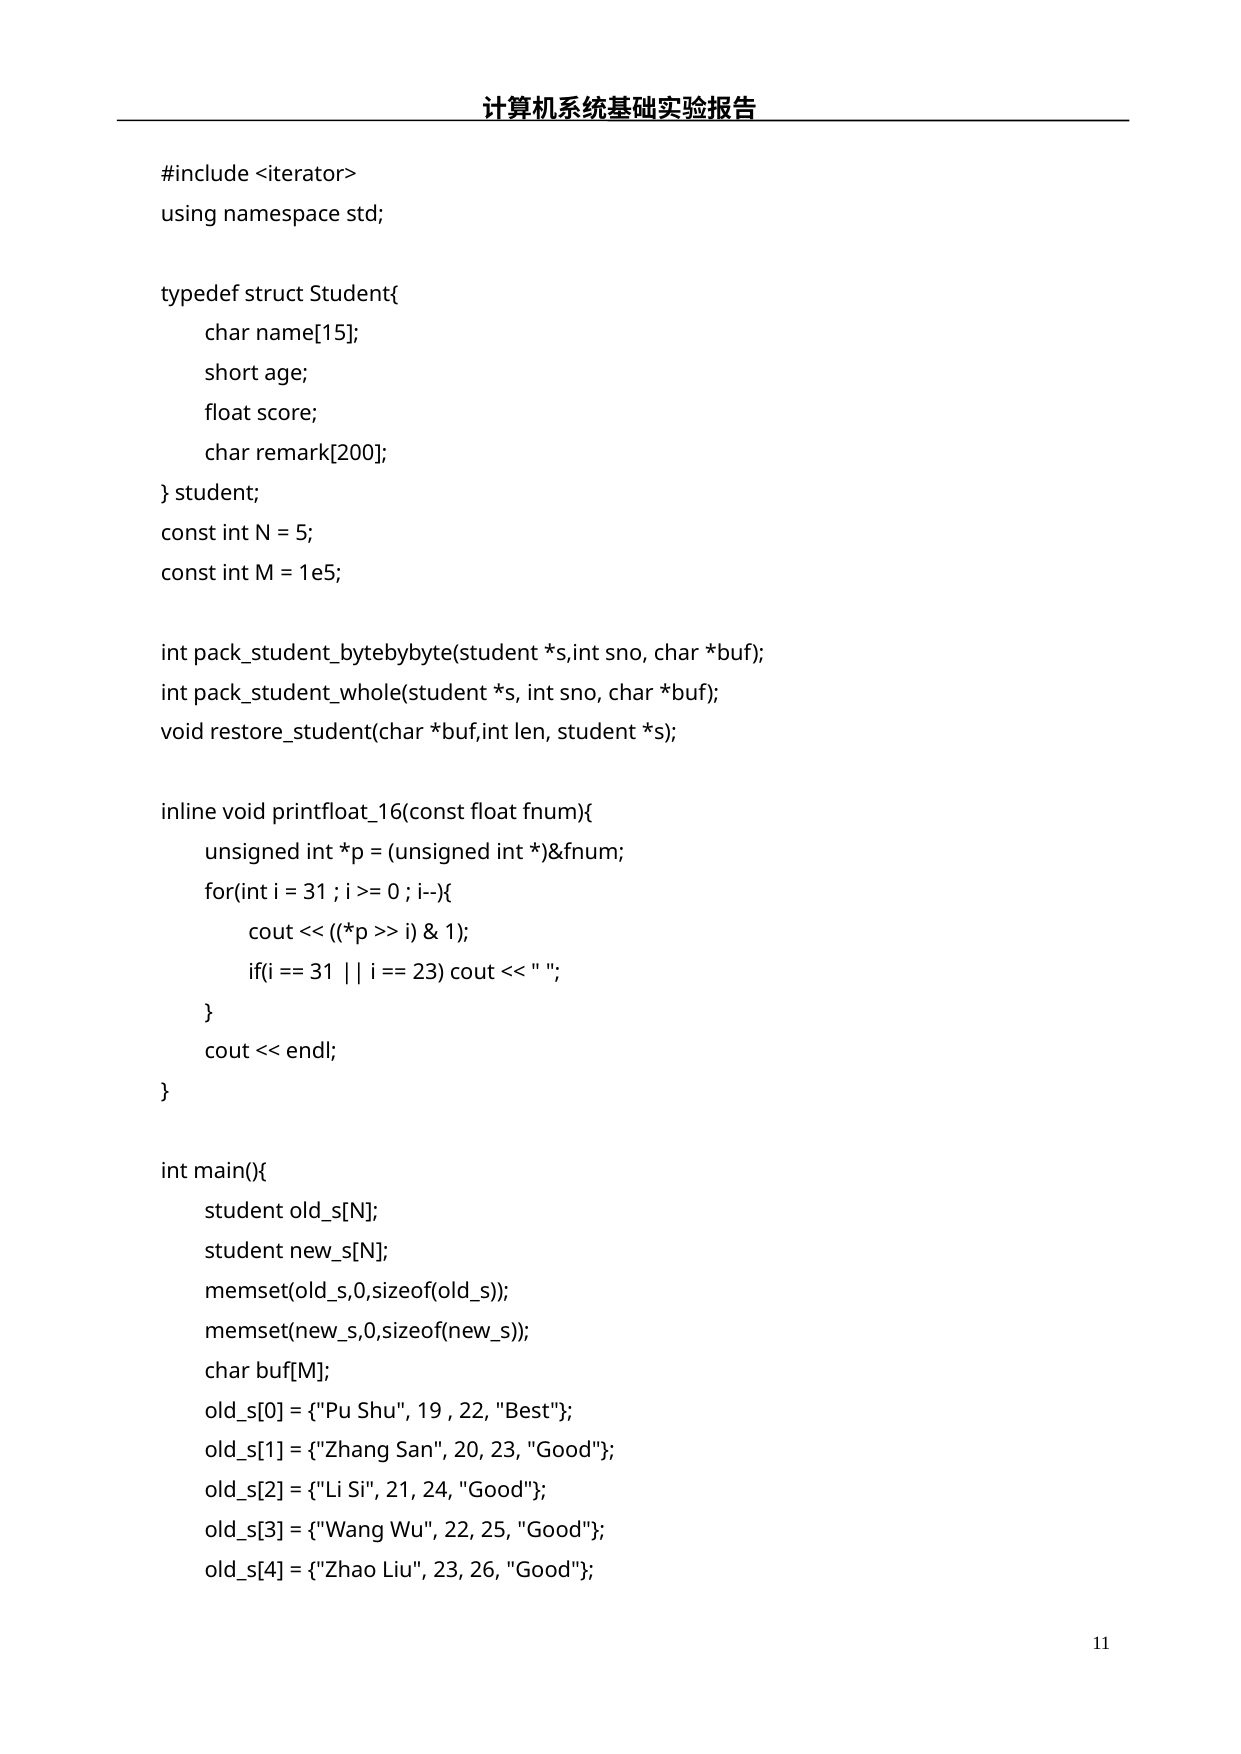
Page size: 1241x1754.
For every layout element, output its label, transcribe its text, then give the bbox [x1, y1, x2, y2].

text cout << ((*p >> i) & 1); [204, 914, 1123, 947]
text old_s[0] = {"Pu Shu", 19 , 22, "Best"}; [161, 1393, 1123, 1426]
text old_s[3] = {"Wang Wu", 22, 25, "Good"}; [161, 1513, 1123, 1545]
text char remark[200]; [161, 436, 1123, 468]
text old_s[2] = {"Li Si", 21, 24, "Good"}; [161, 1473, 1123, 1506]
text } [161, 994, 1123, 1027]
text #include <iterator> [117, 156, 1123, 189]
text for(int i = 31 ; i >= 0 ; i--){ [161, 874, 1123, 907]
text } student; [117, 476, 1123, 508]
text short age; [161, 356, 1123, 388]
text memset(old_s,0,sizeof(old_s)); [161, 1273, 1123, 1306]
text student old_s[N]; [161, 1194, 1123, 1226]
text } [117, 1074, 1123, 1107]
text int main(){ [117, 1154, 1123, 1186]
text char buf[M]; [161, 1353, 1123, 1386]
text cout << endl; [161, 1034, 1123, 1067]
text int pack_student_bytebybyte(student *s,int sno, char *buf); [117, 635, 1123, 668]
text old_s[1] = {"Zhang San", 20, 23, "Good"}; [161, 1433, 1123, 1466]
text typedef struct Student{ [117, 276, 1123, 309]
text int pack_student_whole(student *s, int sno, char *buf); [117, 675, 1123, 708]
text void restore_student(char *buf,int len, student *s); [117, 715, 1123, 747]
text if(i == 31 || i == 23) cout << " "; [204, 954, 1123, 987]
text inline void printfloat_16(const float fnum){ [117, 795, 1123, 827]
text memset(new_s,0,sizeof(new_s)); [161, 1313, 1123, 1346]
text const int M = 1e5; [117, 555, 1123, 588]
text old_s[4] = {"Zhao Liu", 23, 26, "Good"}; [161, 1553, 1123, 1585]
text char name[15]; [161, 316, 1123, 348]
text const int N = 5; [117, 516, 1123, 548]
text student new_s[N]; [161, 1234, 1123, 1266]
text using namespace std; [117, 196, 1123, 229]
text float score; [161, 396, 1123, 428]
text unsigned int *p = (unsigned int *)&fnum; [161, 835, 1123, 867]
